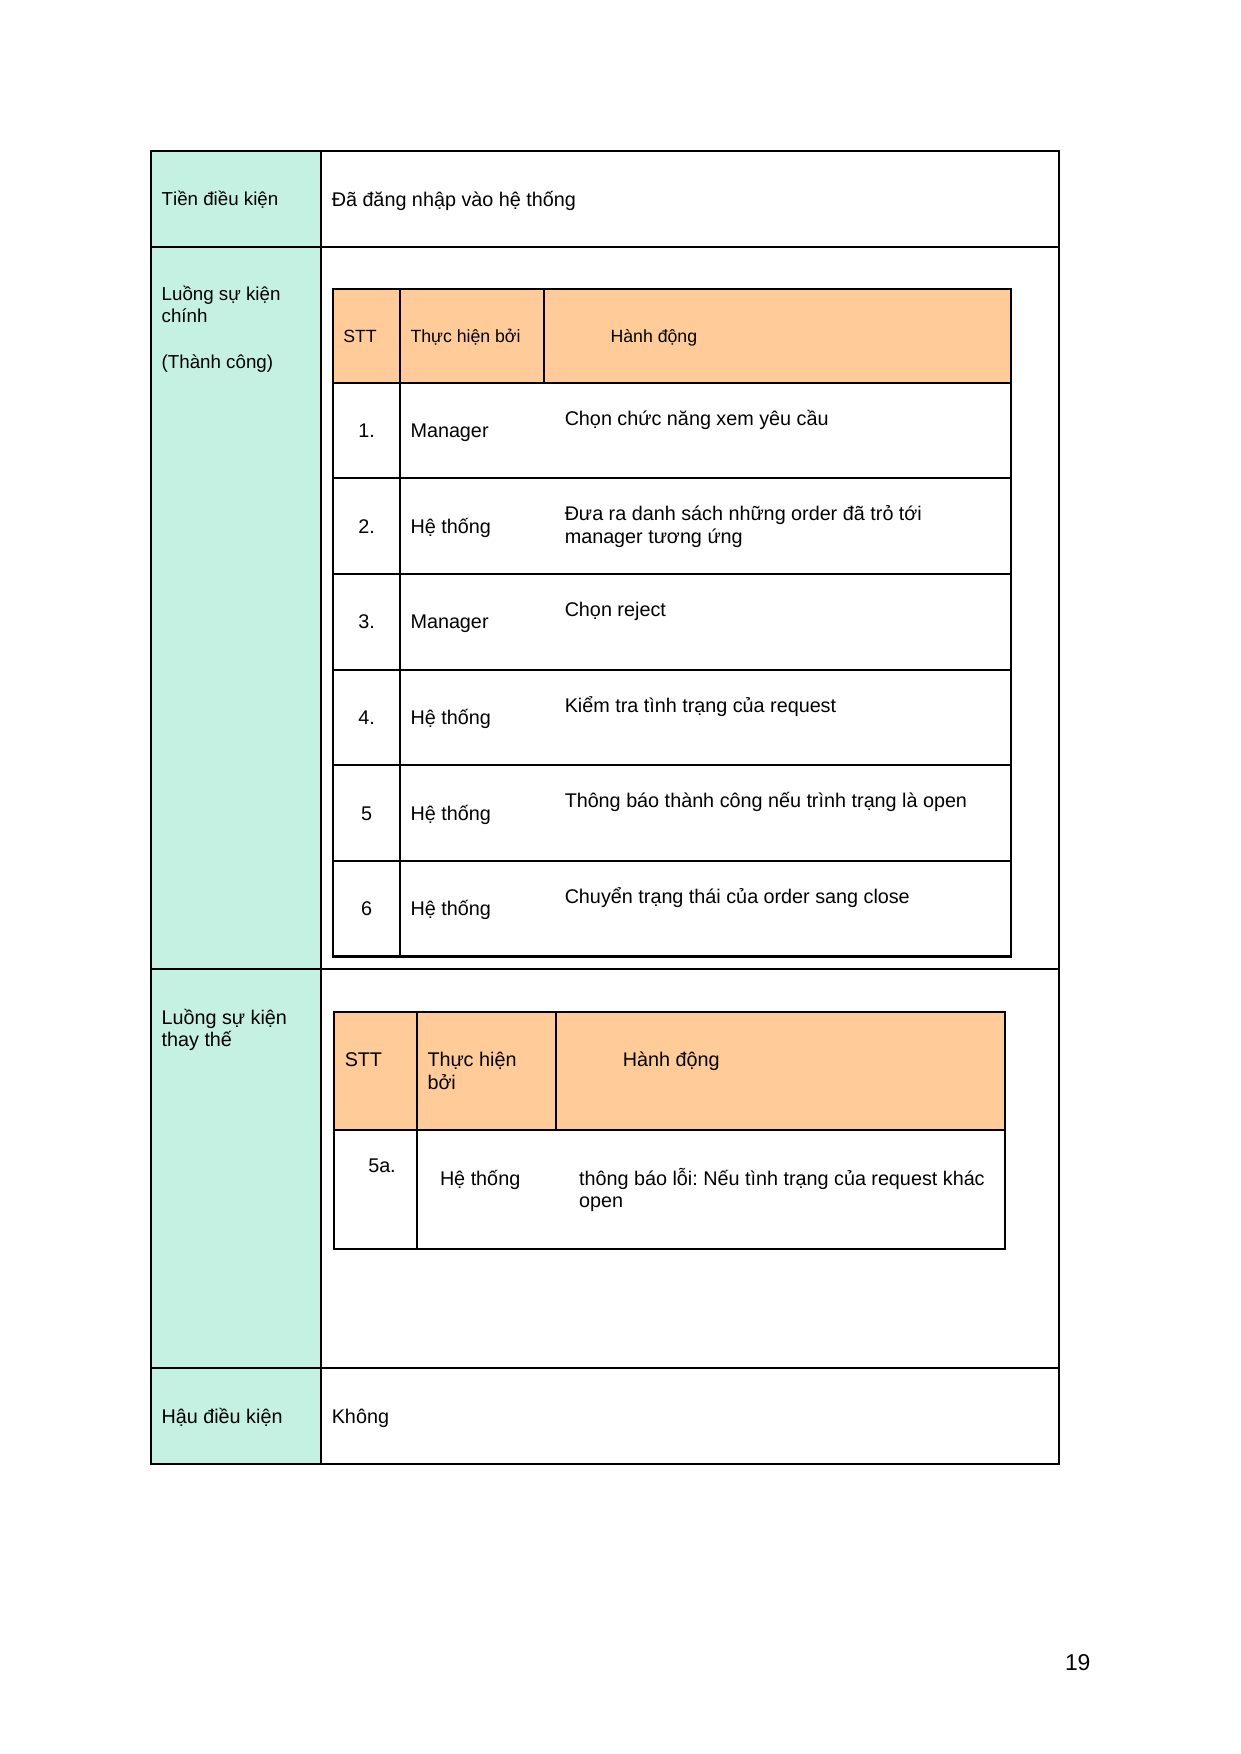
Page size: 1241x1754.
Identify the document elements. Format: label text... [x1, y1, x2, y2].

table_cell Không [322, 1369, 1058, 1463]
table_cell Hậu điều kiện [152, 1369, 320, 1463]
table_cell [322, 970, 1058, 1367]
table_cell Luồng sự kiện chính (Thành công) [152, 248, 320, 968]
table_cell Tiền điều kiện [152, 152, 320, 246]
table_cell Đã đăng nhập vào hệ thống [322, 152, 1058, 246]
table_cell Luồng sự kiện thay thế [152, 970, 320, 1367]
table_cell [322, 248, 1058, 968]
